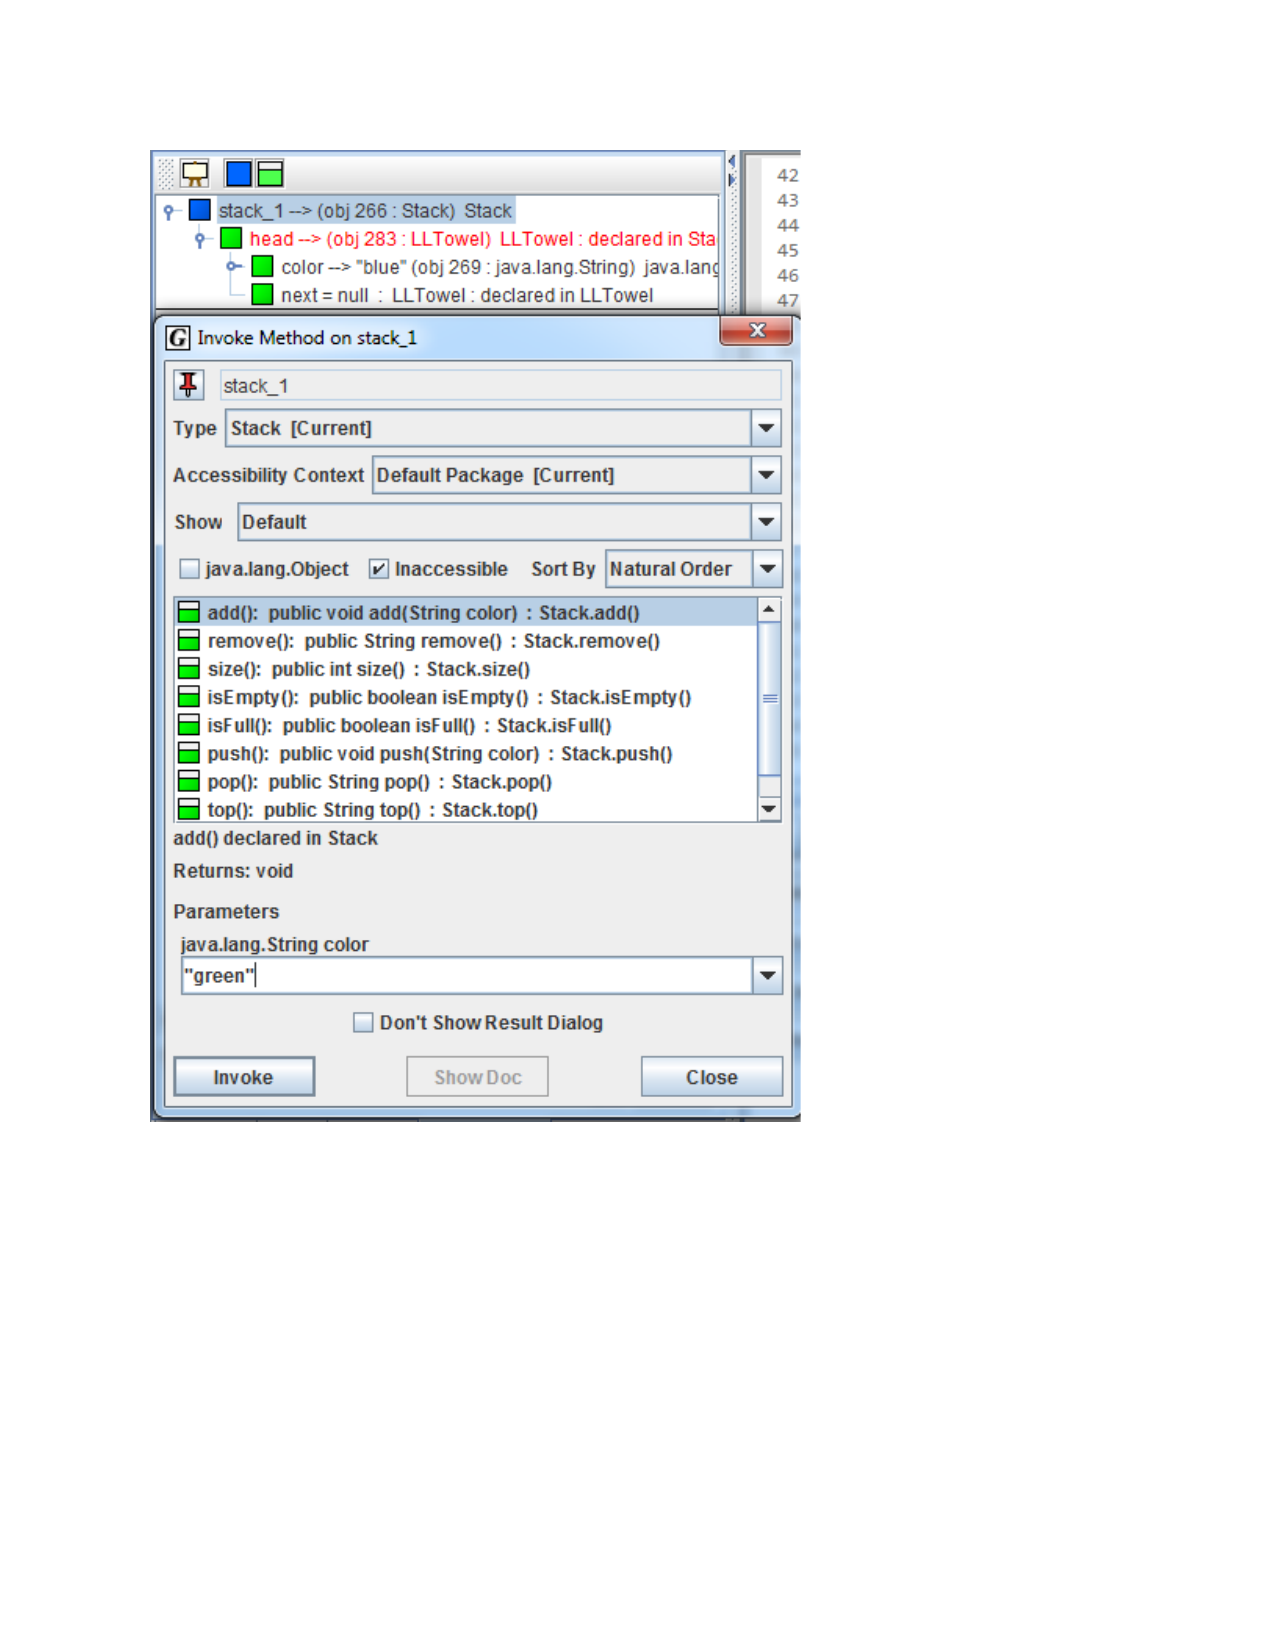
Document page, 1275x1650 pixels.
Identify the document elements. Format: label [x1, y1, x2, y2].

picture [150, 150, 801, 1122]
